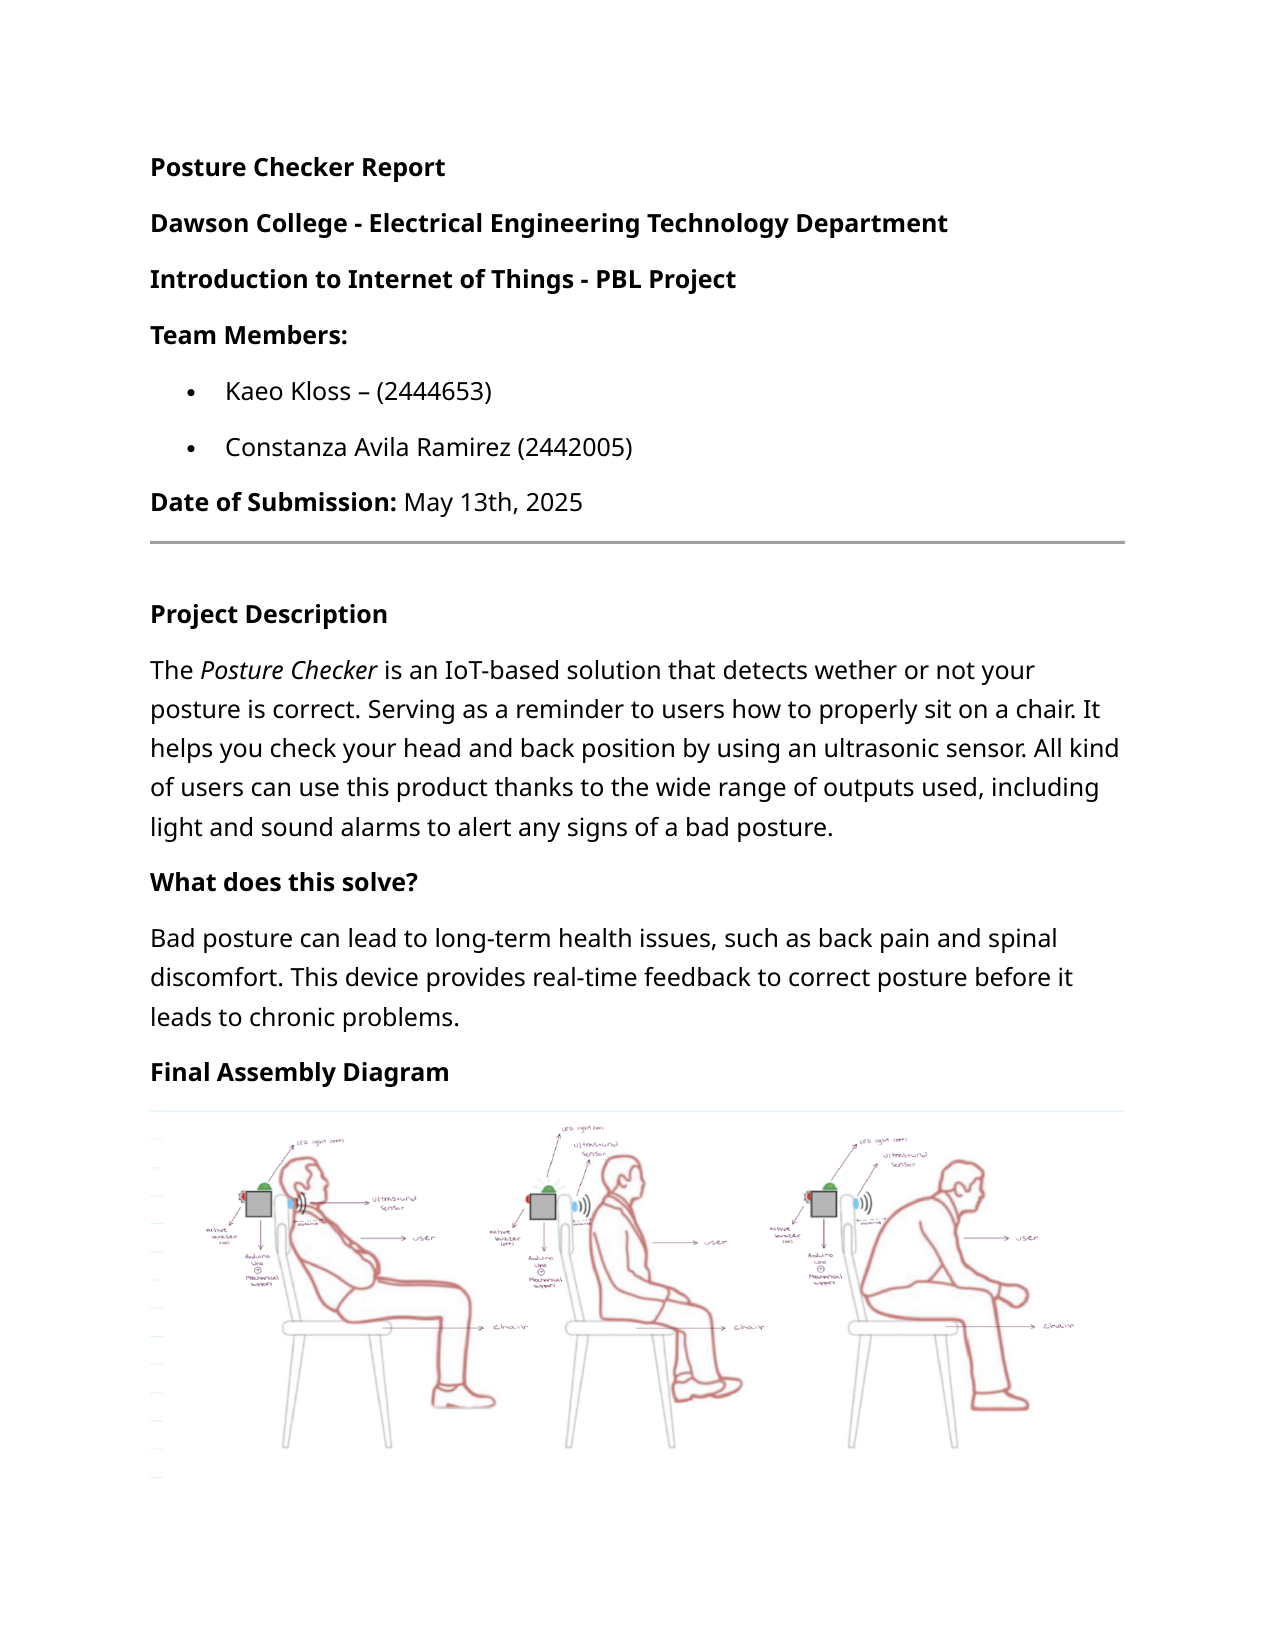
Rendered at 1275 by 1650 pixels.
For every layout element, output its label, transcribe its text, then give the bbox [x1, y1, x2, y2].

picture [150, 1110, 1125, 1485]
text Team Members: [150, 317, 1125, 352]
text Bad posture can lead to long-term health issues, such as back pain and spinal discomfort. This device provides real-time feedback to correct posture before it leads to chronic problems. [150, 921, 1125, 1033]
text Date of Submission: May 13th, 2025 [150, 485, 1125, 519]
text Project Description [150, 597, 1125, 631]
text Introduction to Internet of Things - PBL Project [150, 262, 1125, 296]
list Kaeo Kloss – (2444653) [187, 373, 1125, 407]
text Posture Checker Report [150, 150, 1125, 184]
text Dawson College - Electrical Engineering Technology Department [150, 206, 1125, 240]
text What does this solve? [150, 865, 1125, 899]
text The Posture Checker is an IoT-based solution that detects wether or not your posture is correct. Serving as a reminder to users how to properly sit on a chair. It helps you check your head and back position by using an ultrasonic sensor. All kind of users can use this product thanks to the wide range of outputs used, including light and sound alarms to alert any signs of a bad posture. [150, 652, 1125, 843]
list Constanza Avila Ramirez (2442005) [187, 429, 1125, 463]
text Final Assembly Diagram [150, 1055, 1125, 1089]
